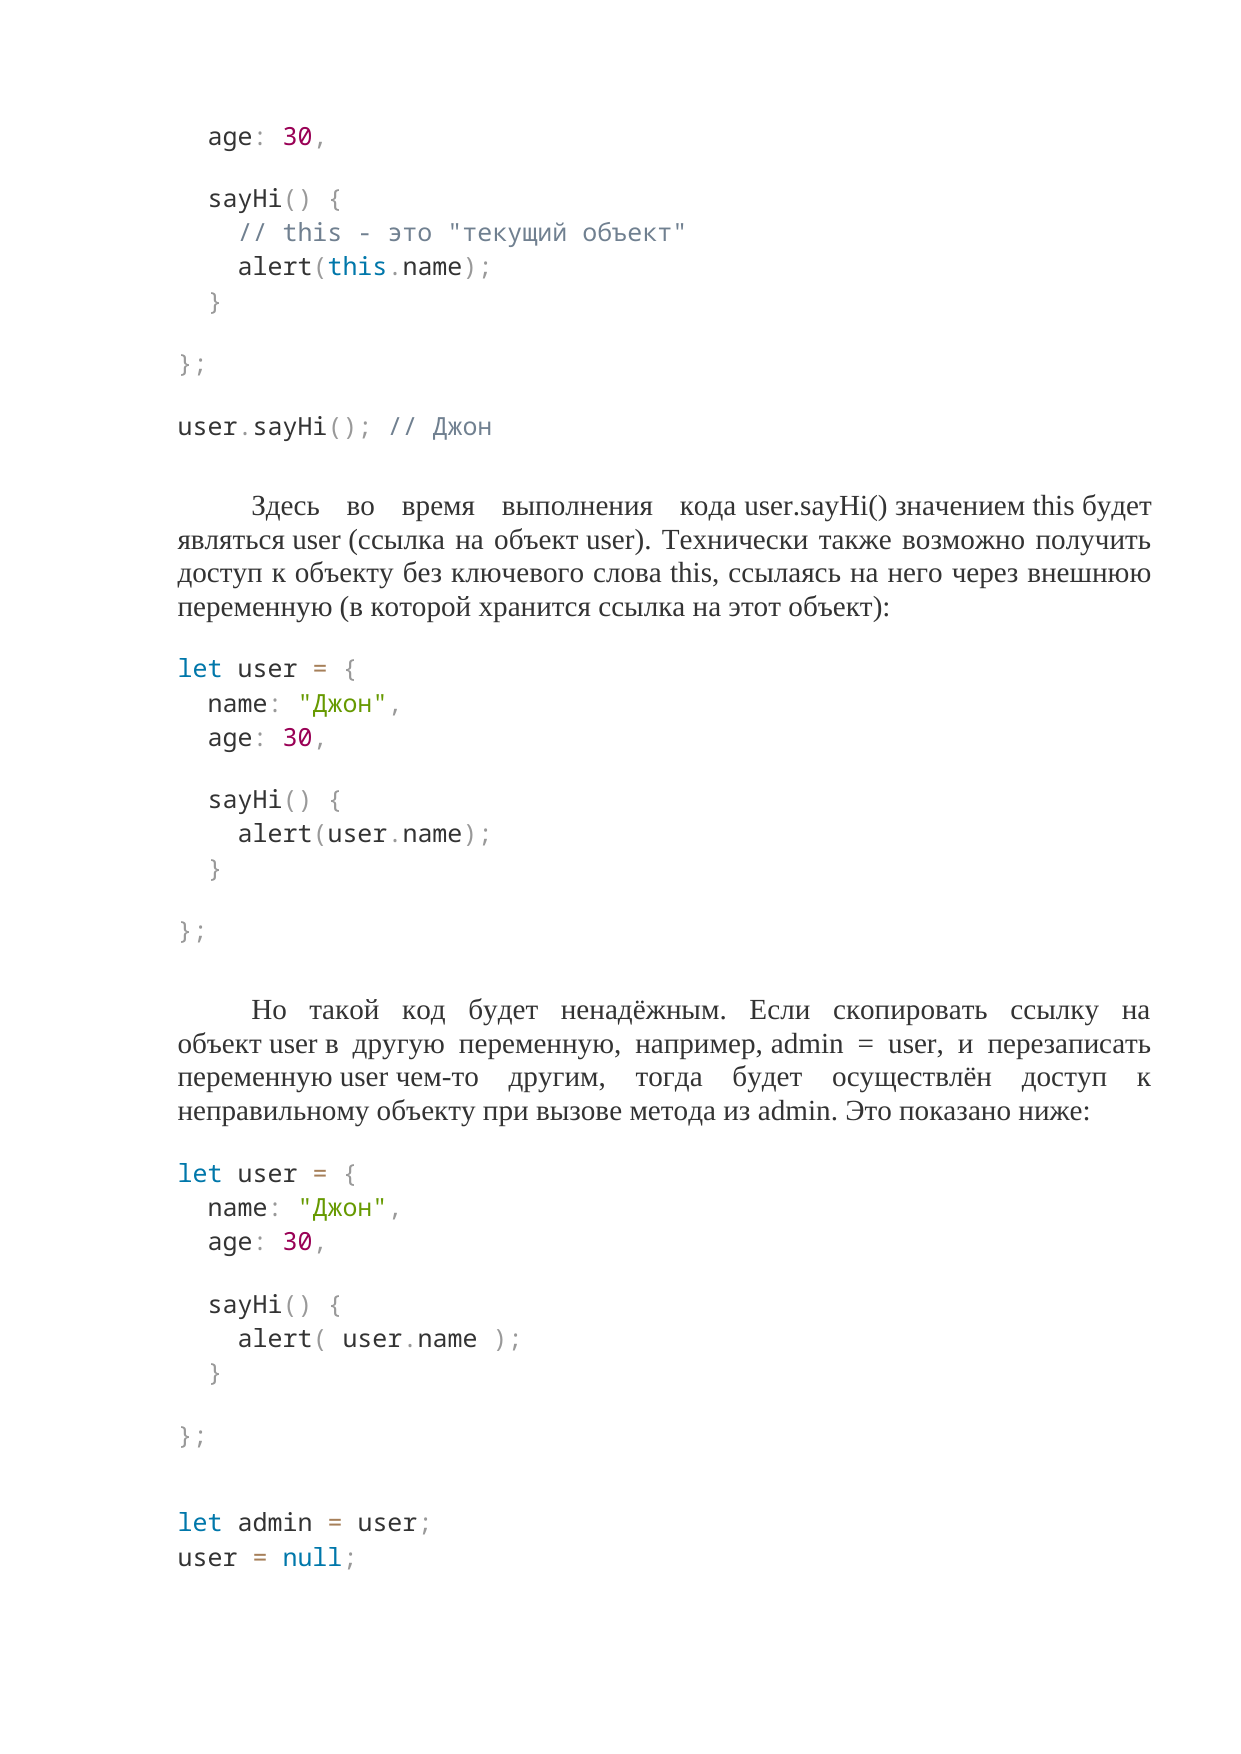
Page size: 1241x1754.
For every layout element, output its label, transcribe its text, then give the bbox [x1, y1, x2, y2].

text alert(user.name); [177, 816, 1152, 850]
text // this - это "текущий объект" [177, 215, 1152, 249]
text let user = { [177, 651, 1152, 685]
text let admin = user; [177, 1505, 1152, 1539]
text alert( user.name ); [177, 1320, 1152, 1354]
text } [177, 283, 1152, 317]
text Но такой код будет ненадёжным. Если скопировать ссылку на объект user в другую переменную, например, admin = user, и перезаписать переменную user чем-то другим, тогда будет осуществлён доступ к неправильному объекту при вызове метода из admin. Это показано ниже: [177, 992, 1152, 1127]
text sayHi() { [177, 782, 1152, 816]
text }; [177, 913, 1152, 947]
text name: "Джон", [177, 1189, 1152, 1223]
text age: 30, [177, 1223, 1152, 1258]
text } [177, 1354, 1152, 1388]
text age: 30, [177, 719, 1152, 753]
text } [177, 850, 1152, 884]
text let user = { [177, 1155, 1152, 1189]
text sayHi() { [177, 181, 1152, 215]
text age: 30, [177, 118, 1152, 152]
text Здесь во время выполнения кода user.sayHi() значением this будет являться user (ссылка на объект user). Технически также возможно получить доступ к объекту без ключевого слова this, ссылаясь на него через внешнюю переменную (в которой хранится ссылка на этот объект): [177, 488, 1152, 622]
text name: "Джон", [177, 685, 1152, 719]
text }; [177, 1417, 1152, 1451]
text user = null; [177, 1539, 1152, 1573]
text user.sayHi(); // Джон [177, 409, 1152, 443]
text alert(this.name); [177, 249, 1152, 283]
text }; [177, 346, 1152, 380]
text sayHi() { [177, 1286, 1152, 1320]
